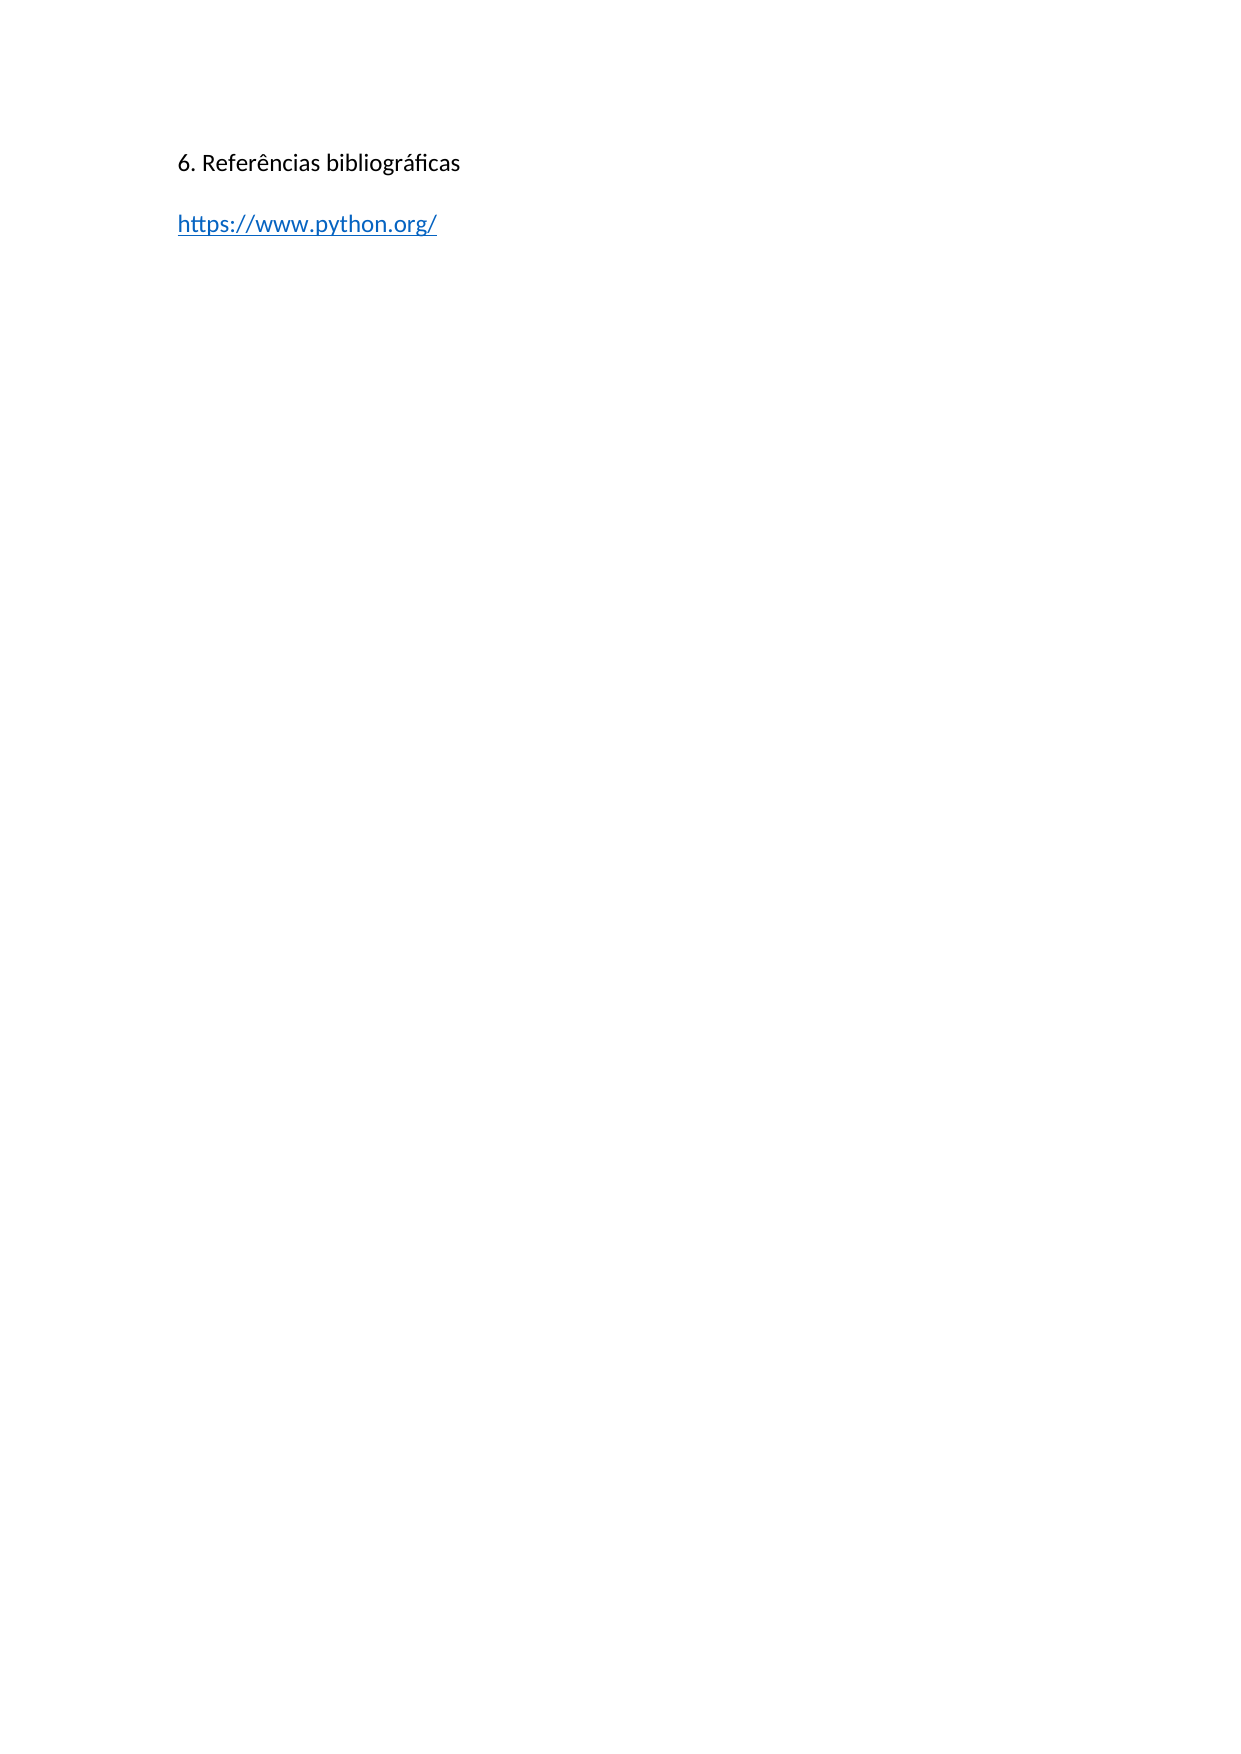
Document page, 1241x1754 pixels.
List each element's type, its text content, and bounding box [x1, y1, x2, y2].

text 6. Referências bibliográficas [177, 148, 1063, 178]
text https://www.python.org/ [177, 209, 1063, 239]
